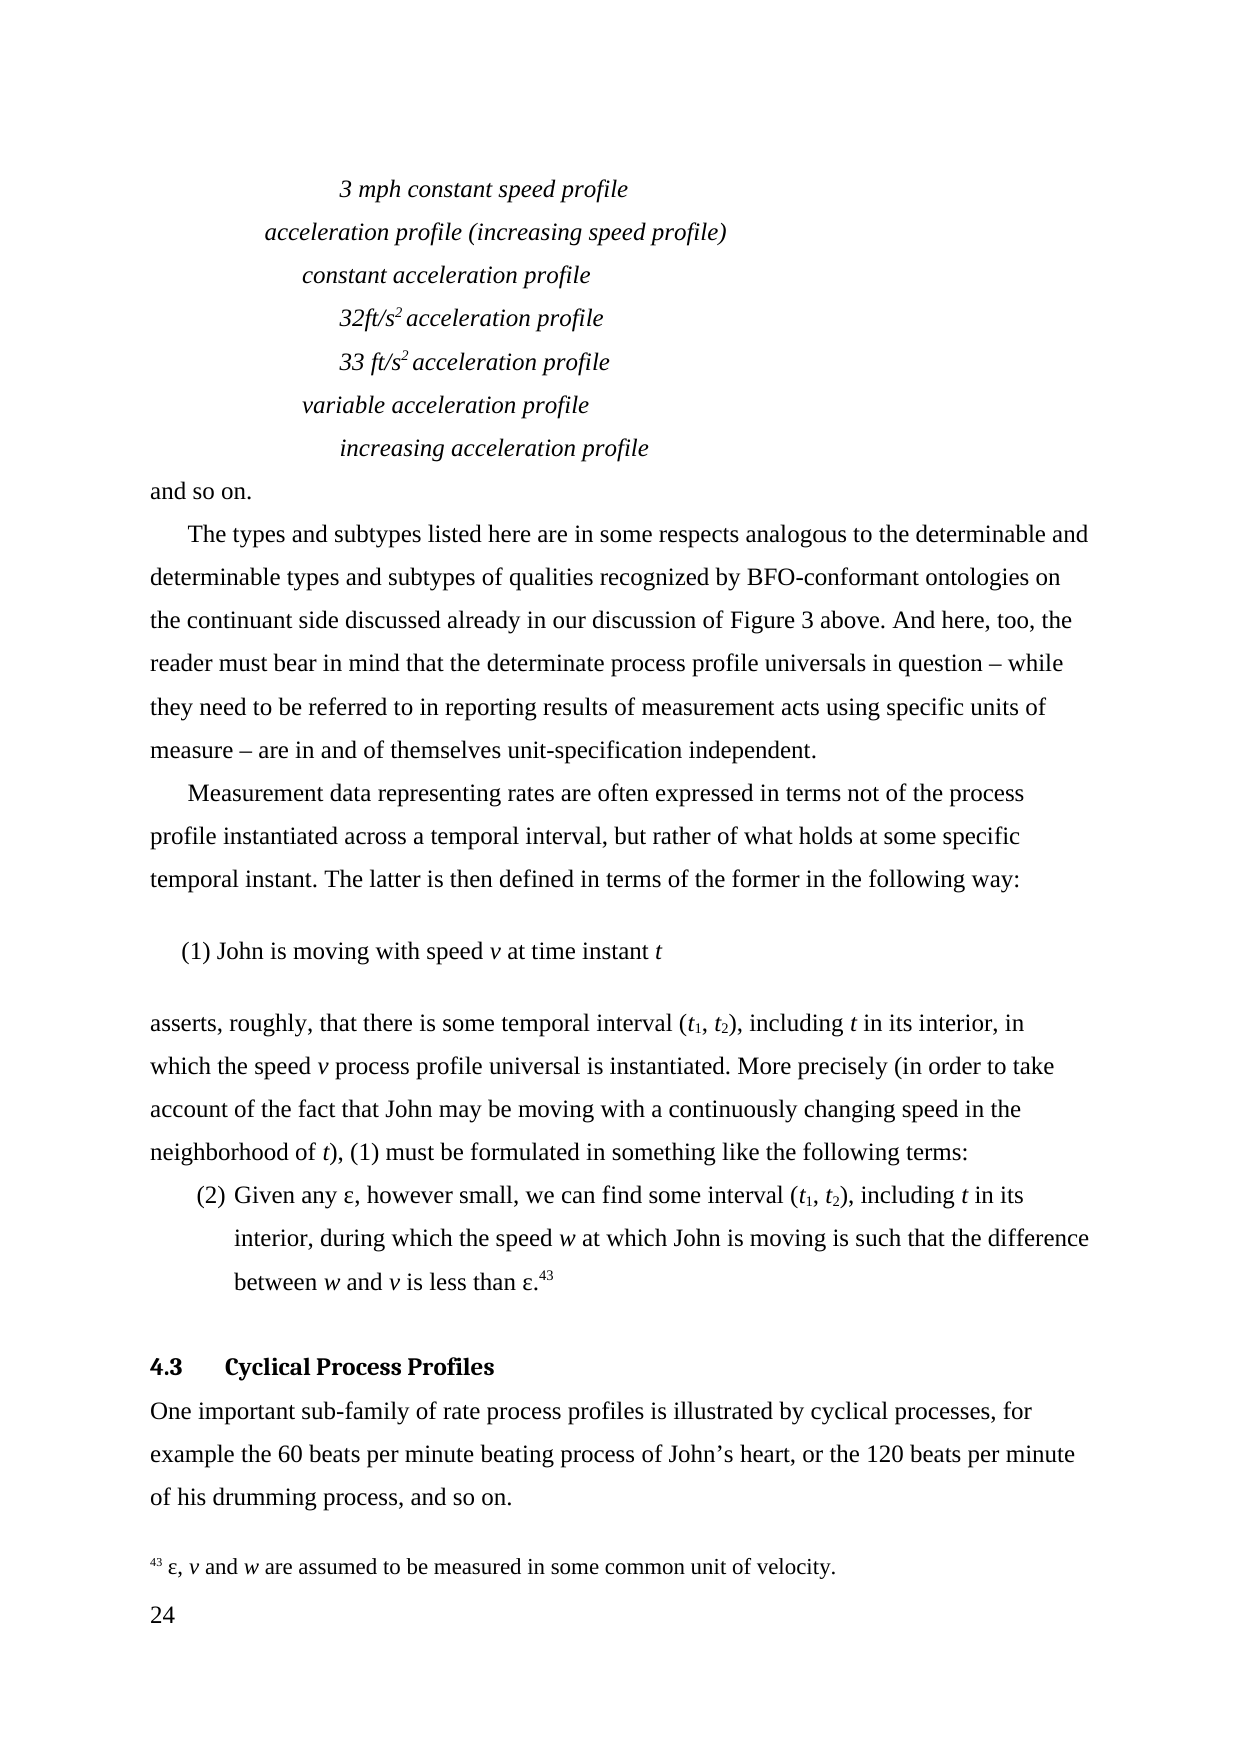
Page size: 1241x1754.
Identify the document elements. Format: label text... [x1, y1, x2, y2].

text (2) Given any ε, however small, we can find some interval (t1, t2), including t in its interior, during which the speed w at which John is moving is such that the difference between w and v is less than ε. [196, 1180, 1090, 1295]
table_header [253, 174, 1102, 476]
text The types and subtypes listed here are in some respects analogous to the determinable and determinable types and subtypes of qualities recognized by BFO-conformant ontologies on the continuant side discussed already in our discussion of Figure 3 above. And here, too, the reader must bear in mind that the determinate process profile universals in question – while they need to be referred to in reporting results of measurement acts using specific units of measure – are in and of themselves unit-specification independent. [150, 519, 1090, 763]
text asserts, roughly, that there is some temporal interval (t1, t2), including t in its interior, in which the speed v process profile universal is instantiated. More precisely (in order to take account of the fact that John may be moving with a continuously changing speed in the neighborhood of t), (1) must be formulated in something like the following terms: [150, 1008, 1090, 1166]
text Measurement data representing rates are often expressed in terms not of the process profile instantiated across a temporal interval, but rather of what holds at some specific temporal instant. The latter is then defined in terms of the former in the following way: [150, 778, 1090, 893]
subtitle 4.3 Cyclical Process Profiles [150, 1353, 1090, 1382]
text (1) John is moving with speed v at time instant t [150, 936, 1090, 965]
text and so on. [150, 476, 1090, 505]
text One important sub-family of rate process profiles is illustrated by cyclical processes, for example the 60 beats per minute beating process of John’s heart, or the 120 beats per minute of his drumming process, and so on. [150, 1396, 1090, 1511]
